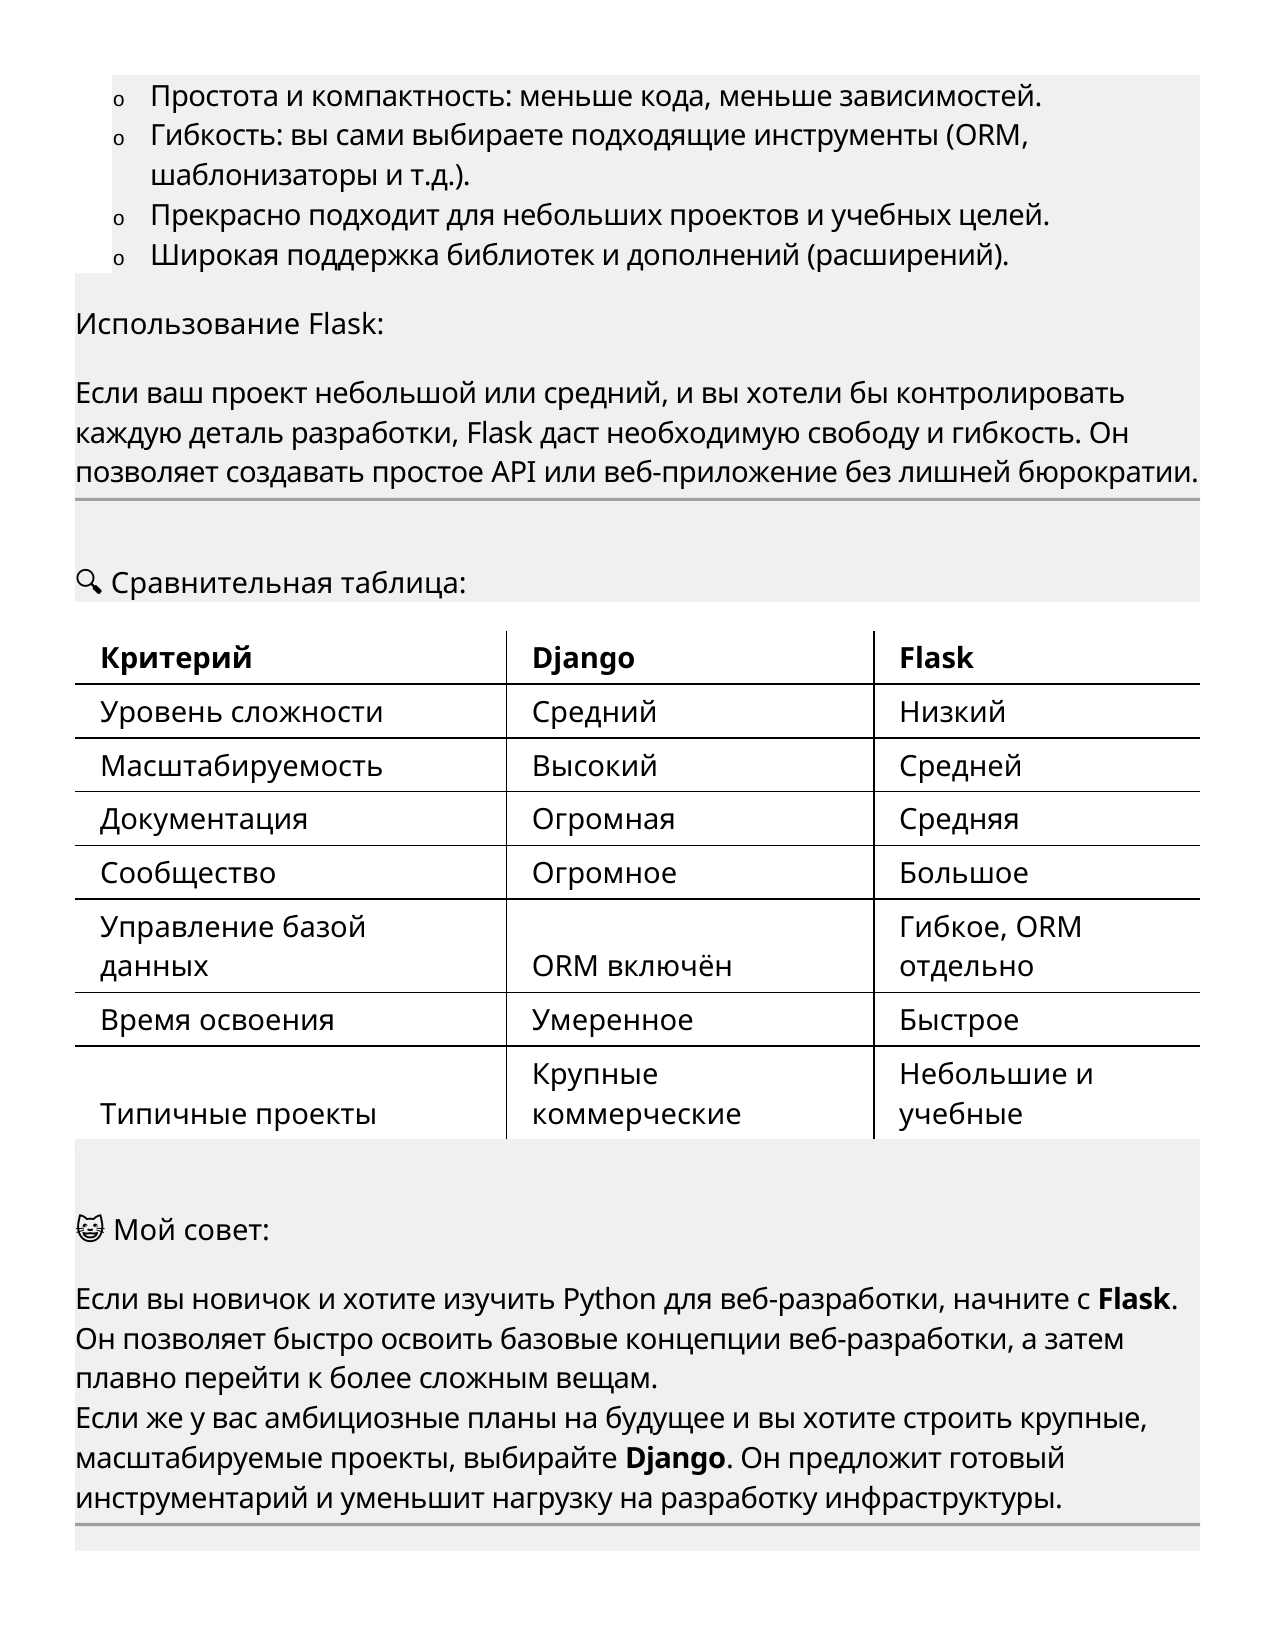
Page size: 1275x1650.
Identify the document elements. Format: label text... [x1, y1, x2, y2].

list Гибкость: вы сами выбираете подходящие инструменты (ORM, шаблонизаторы и т.д.). [112, 115, 1200, 194]
text Использование Flask: [75, 303, 1200, 343]
table_cell Документация [75, 792, 506, 844]
list Прекрасно подходит для небольших проектов и учебных целей. [112, 194, 1200, 234]
table_cell Уровень сложности [75, 685, 506, 737]
table_cell ORM включён [507, 900, 873, 992]
table_cell Средняя [875, 792, 1200, 844]
table_header Flask [875, 631, 1200, 683]
text 😺 Мой совет: [75, 1202, 1200, 1249]
table_cell Огромное [507, 846, 873, 898]
table_cell Высокий [507, 739, 873, 791]
table_cell Умеренное [507, 993, 873, 1045]
table_cell Средней [875, 739, 1200, 791]
list Простота и компактность: меньше кода, меньше зависимостей. [112, 75, 1200, 115]
table_cell Небольшие и учебные [875, 1047, 1200, 1139]
table_cell Низкий [875, 685, 1200, 737]
list Широкая поддержка библиотек и дополнений (расширений). [112, 234, 1200, 273]
table_cell Время освоения [75, 993, 506, 1045]
table_cell Типичные проекты [75, 1047, 506, 1139]
text Если ваш проект небольшой или средний, и вы хотели бы контролировать каждую деталь разработки, Flask даст необходимую свободу и гибкость. Он позволяет создавать простое API или веб-приложение без лишней бюрократии. [75, 372, 1200, 491]
table_header Критерий [75, 631, 506, 683]
table_header Django [507, 631, 873, 683]
text 🔍 Сравнительная таблица: [75, 555, 1200, 602]
table_cell Средний [507, 685, 873, 737]
table_cell Сообщество [75, 846, 506, 898]
table_cell Большое [875, 846, 1200, 898]
table_cell Управление базой данных [75, 900, 506, 992]
table_cell Крупные коммерческие [507, 1047, 873, 1139]
text Если вы новичок и хотите изучить Python для веб-разработки, начните с Flask. Он позволяет быстро освоить базовые концепции веб-разработки, а затем плавно перейти к более сложным вещам. [75, 1278, 1200, 1397]
text Если же у вас амбициозные планы на будущее и вы хотите строить крупные, масштабируемые проекты, выбирайте Django. Он предложит готовый инструментарий и уменьшит нагрузку на разработку инфраструктуры. [75, 1397, 1200, 1517]
table_cell Масштабируемость [75, 739, 506, 791]
table_cell Гибкое, ORM отдельно [875, 900, 1200, 992]
table_cell Огромная [507, 792, 873, 844]
table_cell Быстрое [875, 993, 1200, 1045]
